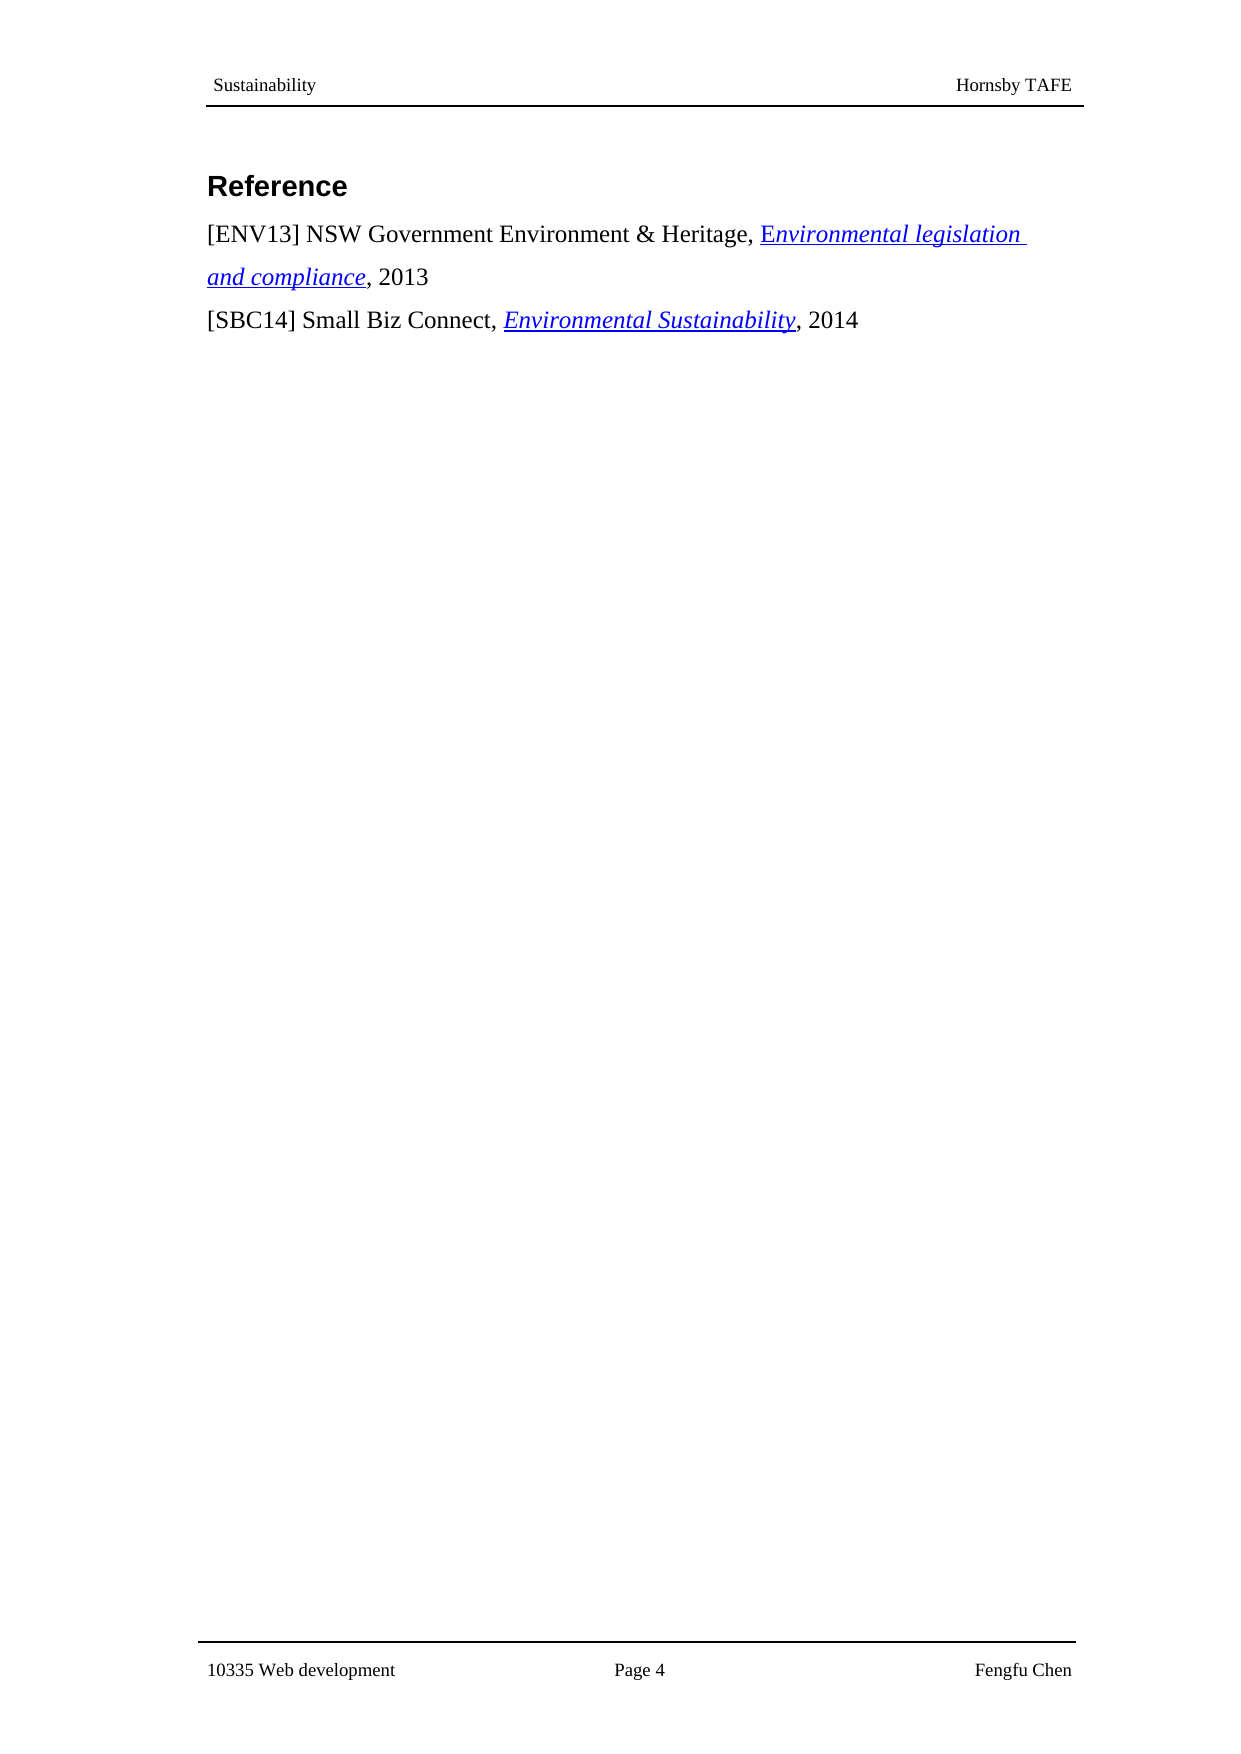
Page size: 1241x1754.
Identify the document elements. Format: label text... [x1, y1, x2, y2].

text [ENV13] NSW Government Environment & Heritage, Environmental legislation and compliance, 2013 [207, 219, 1033, 291]
text [SBC14] Small Biz Connect, Environmental Sustainability, 2014 [207, 305, 1033, 334]
subtitle Reference [207, 168, 1033, 202]
